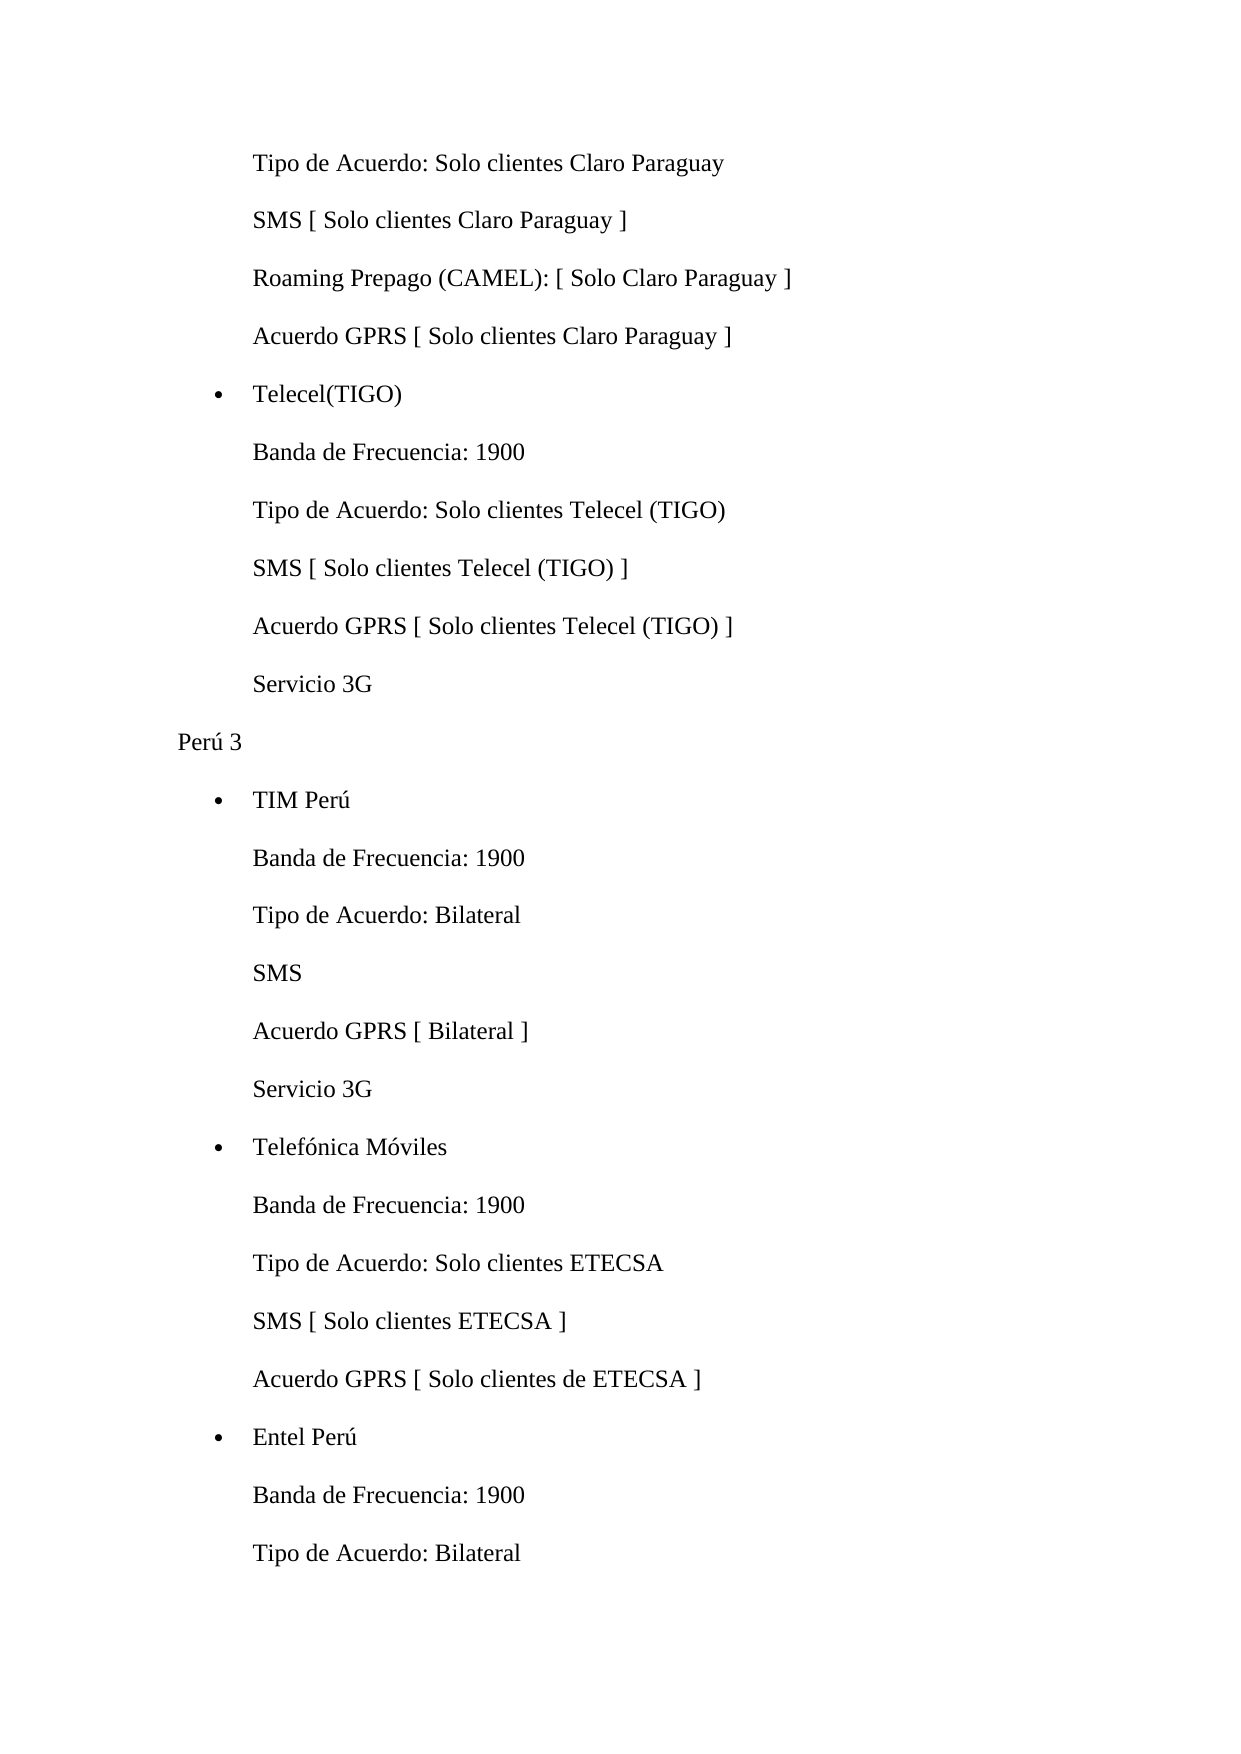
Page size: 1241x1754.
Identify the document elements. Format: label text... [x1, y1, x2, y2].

text Tipo de Acuerdo: Bilateral [252, 901, 1063, 929]
list Telefónica Móviles [215, 1132, 1063, 1161]
text Servicio 3G [252, 669, 1063, 698]
text Roaming Prepago (CAMEL): [ Solo Claro Paraguay ] [252, 263, 1063, 292]
text Acuerdo GPRS [ Solo clientes de ETECSA ] [252, 1364, 1063, 1393]
text Banda de Frecuencia: 1900 [252, 843, 1063, 871]
text Banda de Frecuencia: 1900 [252, 1480, 1063, 1508]
text Tipo de Acuerdo: Solo clientes ETECSA [252, 1248, 1063, 1277]
list Telecel(TIGO) [215, 379, 1063, 408]
text Tipo de Acuerdo: Solo clientes Telecel (TIGO) [252, 495, 1063, 524]
text Acuerdo GPRS [ Solo clientes Telecel (TIGO) ] [252, 611, 1063, 640]
text Tipo de Acuerdo: Bilateral [252, 1538, 1063, 1566]
text Perú 3 [177, 727, 1063, 756]
text Banda de Frecuencia: 1900 [252, 1190, 1063, 1219]
text SMS [252, 958, 1063, 987]
text SMS [ Solo clientes Telecel (TIGO) ] [252, 553, 1063, 582]
list TIM Perú [215, 785, 1063, 813]
text Servicio 3G [252, 1074, 1063, 1103]
text SMS [ Solo clientes ETECSA ] [252, 1306, 1063, 1335]
list Entel Perú [215, 1422, 1063, 1451]
text Tipo de Acuerdo: Solo clientes Claro Paraguay [252, 148, 1063, 176]
text Banda de Frecuencia: 1900 [252, 437, 1063, 466]
text Acuerdo GPRS [ Solo clientes Claro Paraguay ] [252, 321, 1063, 350]
text Acuerdo GPRS [ Bilateral ] [252, 1016, 1063, 1045]
text SMS [ Solo clientes Claro Paraguay ] [252, 206, 1063, 234]
